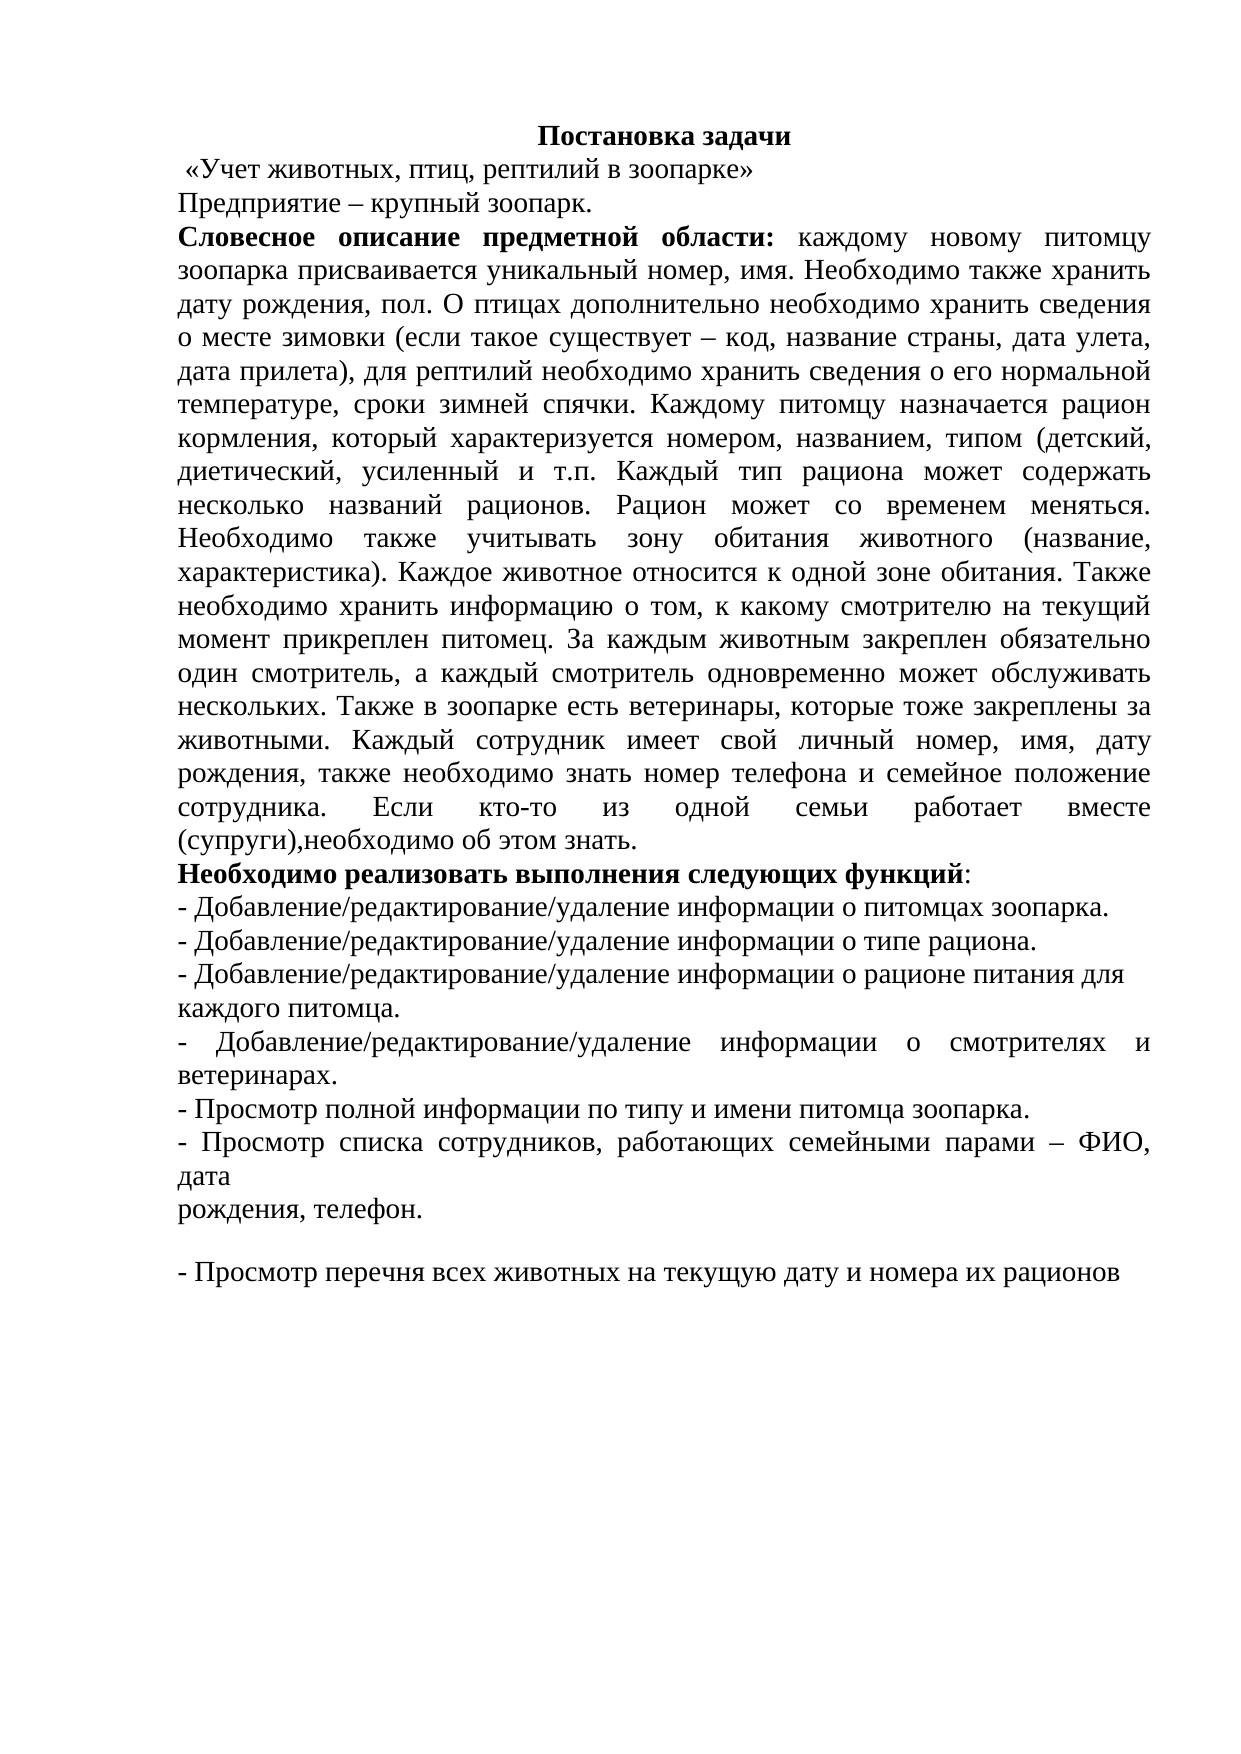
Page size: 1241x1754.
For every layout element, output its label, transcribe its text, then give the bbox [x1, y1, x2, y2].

text - Просмотр перечня всех животных на текущую дату и номера их рационов [177, 1254, 1152, 1288]
text - Добавление/редактирование/удаление информации о рационе питания для [177, 957, 1152, 990]
text - Добавление/редактирование/удаление информации о питомцах зоопарка. [177, 889, 1152, 923]
text - Добавление/редактирование/удаление информации о типе рациона. [177, 923, 1152, 957]
text - Добавление/редактирование/удаление информации о смотрителях и ветеринарах. [177, 1024, 1152, 1091]
text - Просмотр полной информации по типу и имени питомца зоопарка. [177, 1091, 1152, 1124]
text «Учет животных, птиц, рептилий в зоопарке» [177, 152, 1152, 185]
text Необходимо реализовать выполнения следующих функций: [177, 856, 1152, 889]
text Предприятие – крупный зоопарк. [177, 185, 1152, 219]
text рождения, телефон. [177, 1191, 1152, 1225]
text Постановка задачи [177, 118, 1152, 152]
text Словесное описание предметной области: каждому новому питомцу зоопарка присваивается уникальный номер, имя. Необходимо также хранить дату рождения, пол. О птицах дополнительно необходимо хранить сведения о месте зимовки (если такое существует – код, название страны, дата улета, дата прилета), для рептилий необходимо хранить сведения о его нормальной температуре, сроки зимней спячки. Каждому питомцу назначается рацион кормления, который характеризуется номером, названием, типом (детский, диетический, усиленный и т.п. Каждый тип рациона может содержать несколько названий рационов. Рацион может со временем меняться. Необходимо также учитывать зону обитания животного (название, характеристика). Каждое животное относится к одной зоне обитания. Также необходимо хранить информацию о том, к какому смотрителю на текущий момент прикреплен питомец. За каждым животным закреплен обязательно один смотритель, а каждый смотритель одновременно может обслуживать нескольких. Также в зоопарке есть ветеринары, которые тоже закреплены за животными. Каждый сотрудник имеет свой личный номер, имя, дату рождения, также необходимо знать номер телефона и семейное положение сотрудника. Если кто-то из одной семьи работает вместе (супруги),необходимо об этом знать. [177, 219, 1152, 856]
text - Просмотр списка сотрудников, работающих семейными парами – ФИО, дата [177, 1124, 1152, 1191]
text каждого питомца. [177, 990, 1152, 1024]
